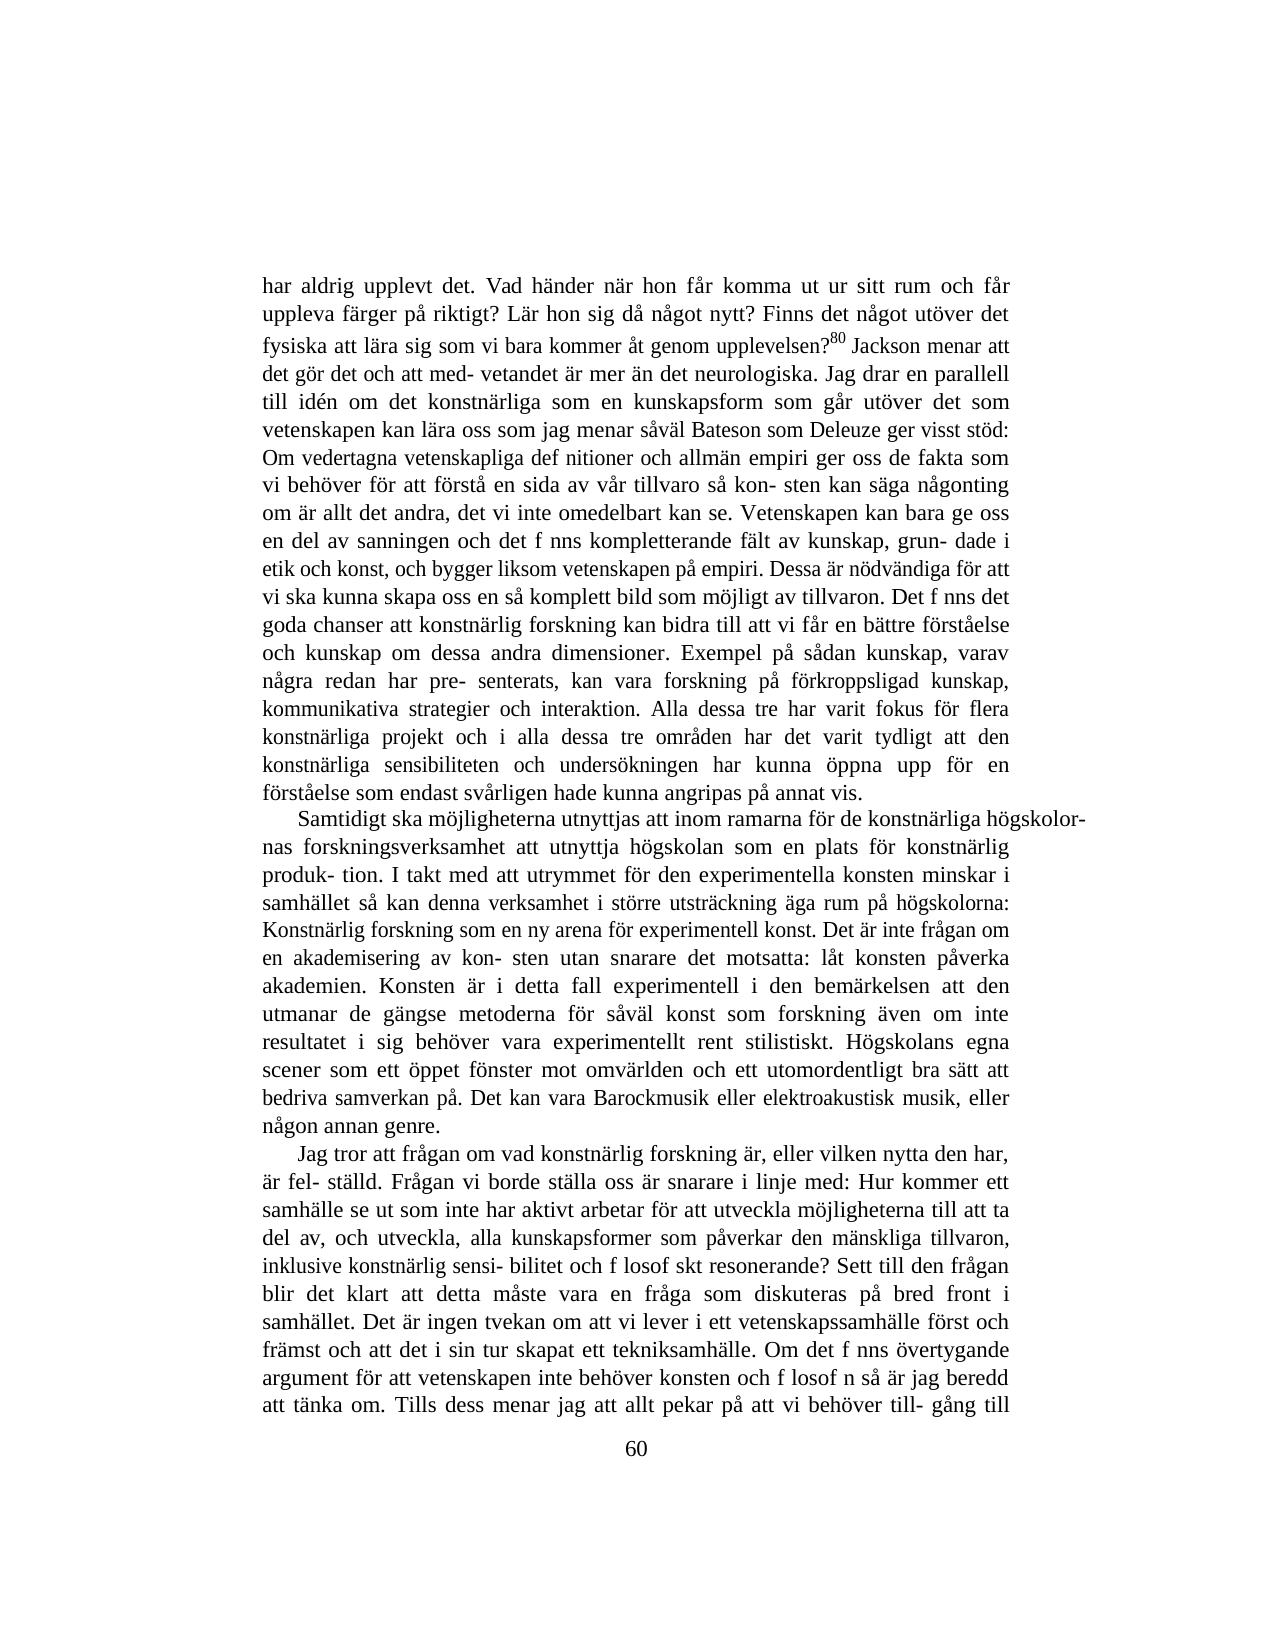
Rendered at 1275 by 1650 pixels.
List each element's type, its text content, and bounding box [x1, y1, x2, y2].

text Samtidigt ska möjligheterna utnyttjas att inom ramarna för de konstnärliga högskolor- [297, 807, 1162, 831]
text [262, 1140, 1009, 1418]
text nas forskningsverksamhet att utnyttja högskolan som en plats för konstnärlig produk- tion. I takt med att utrymmet för den experimentella konsten minskar i samhället så kan denna verksamhet i större utsträckning äga rum på högskolorna: Konstnärlig forskning som en ny arena för experimentell konst. Det är inte frågan om en akademisering av kon- sten utan snarare det motsatta: låt konsten påverka akademien. Konsten är i detta fall experimentell i den bemärkelsen att den utmanar de gängse metoderna för såväl konst som forskning även om inte resultatet i sig behöver vara experimentellt rent stilistiskt. Högskolans egna scener som ett öppet fönster mot omvärlden och ett utomordentligt bra sätt att bedriva samverkan på. Det kan vara Barockmusik eller elektroakustisk musik, eller någon annan genre. [262, 833, 1009, 1138]
text har aldrig upplevt det. Vad händer när hon får komma ut ur sitt rum och får uppleva färger på riktigt? Lär hon sig då något nytt? Finns det något utöver det fysiska att lära sig som vi bara kommer åt genom upplevelsen?80 Jackson menar att det gör det och att med- vetandet är mer än det neurologiska. Jag drar en parallell till idén om det konstnärliga som en kunskapsform som går utöver det som vetenskapen kan lära oss som jag menar såväl Bateson som Deleuze ger visst stöd: Om vedertagna vetenskapliga def nitioner och allmän empiri ger oss de fakta som vi behöver för att förstå en sida av vår tillvaro så kon- sten kan säga någonting om är allt det andra, det vi inte omedelbart kan se. Vetenskapen kan bara ge oss en del av sanningen och det f nns kompletterande fält av kunskap, grun- dade i etik och konst, och bygger liksom vetenskapen på empiri. Dessa är nödvändiga för att vi ska kunna skapa oss en så komplett bild som möjligt av tillvaron. Det f nns det goda chanser att konstnärlig forskning kan bidra till att vi får en bättre förståelse och kunskap om dessa andra dimensioner. Exempel på sådan kunskap, varav några redan har pre- senterats, kan vara forskning på förkroppsligad kunskap, kommunikativa strategier och interaktion. Alla dessa tre har varit fokus för flera konstnärliga projekt och i alla dessa tre områden har det varit tydligt att den konstnärliga sensibiliteten och undersökningen har kunna öppna upp för en förståelse som endast svårligen hade kunna angripas på annat vis. [262, 272, 1009, 805]
